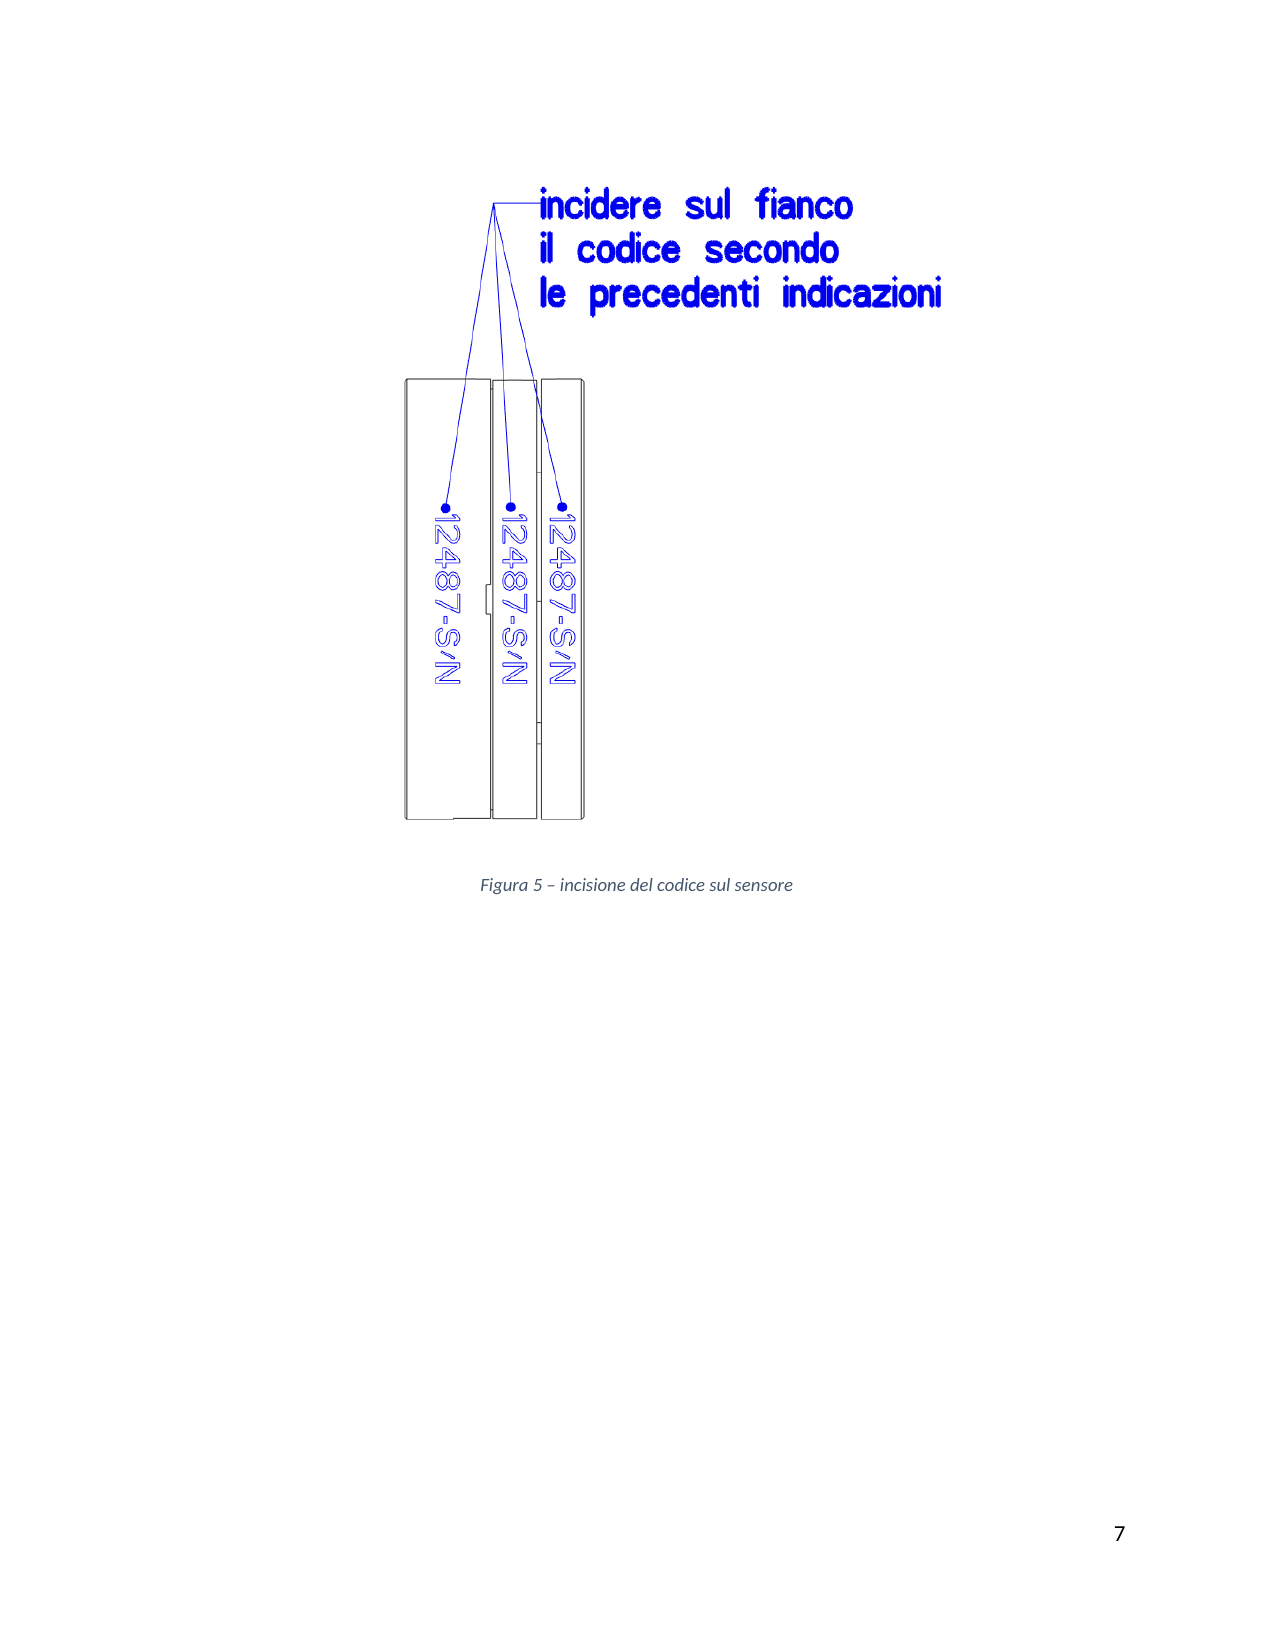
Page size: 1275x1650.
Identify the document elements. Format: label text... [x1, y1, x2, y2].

picture [330, 150, 992, 857]
text Figura 5 – incisione del codice sul sensore [150, 873, 1125, 896]
